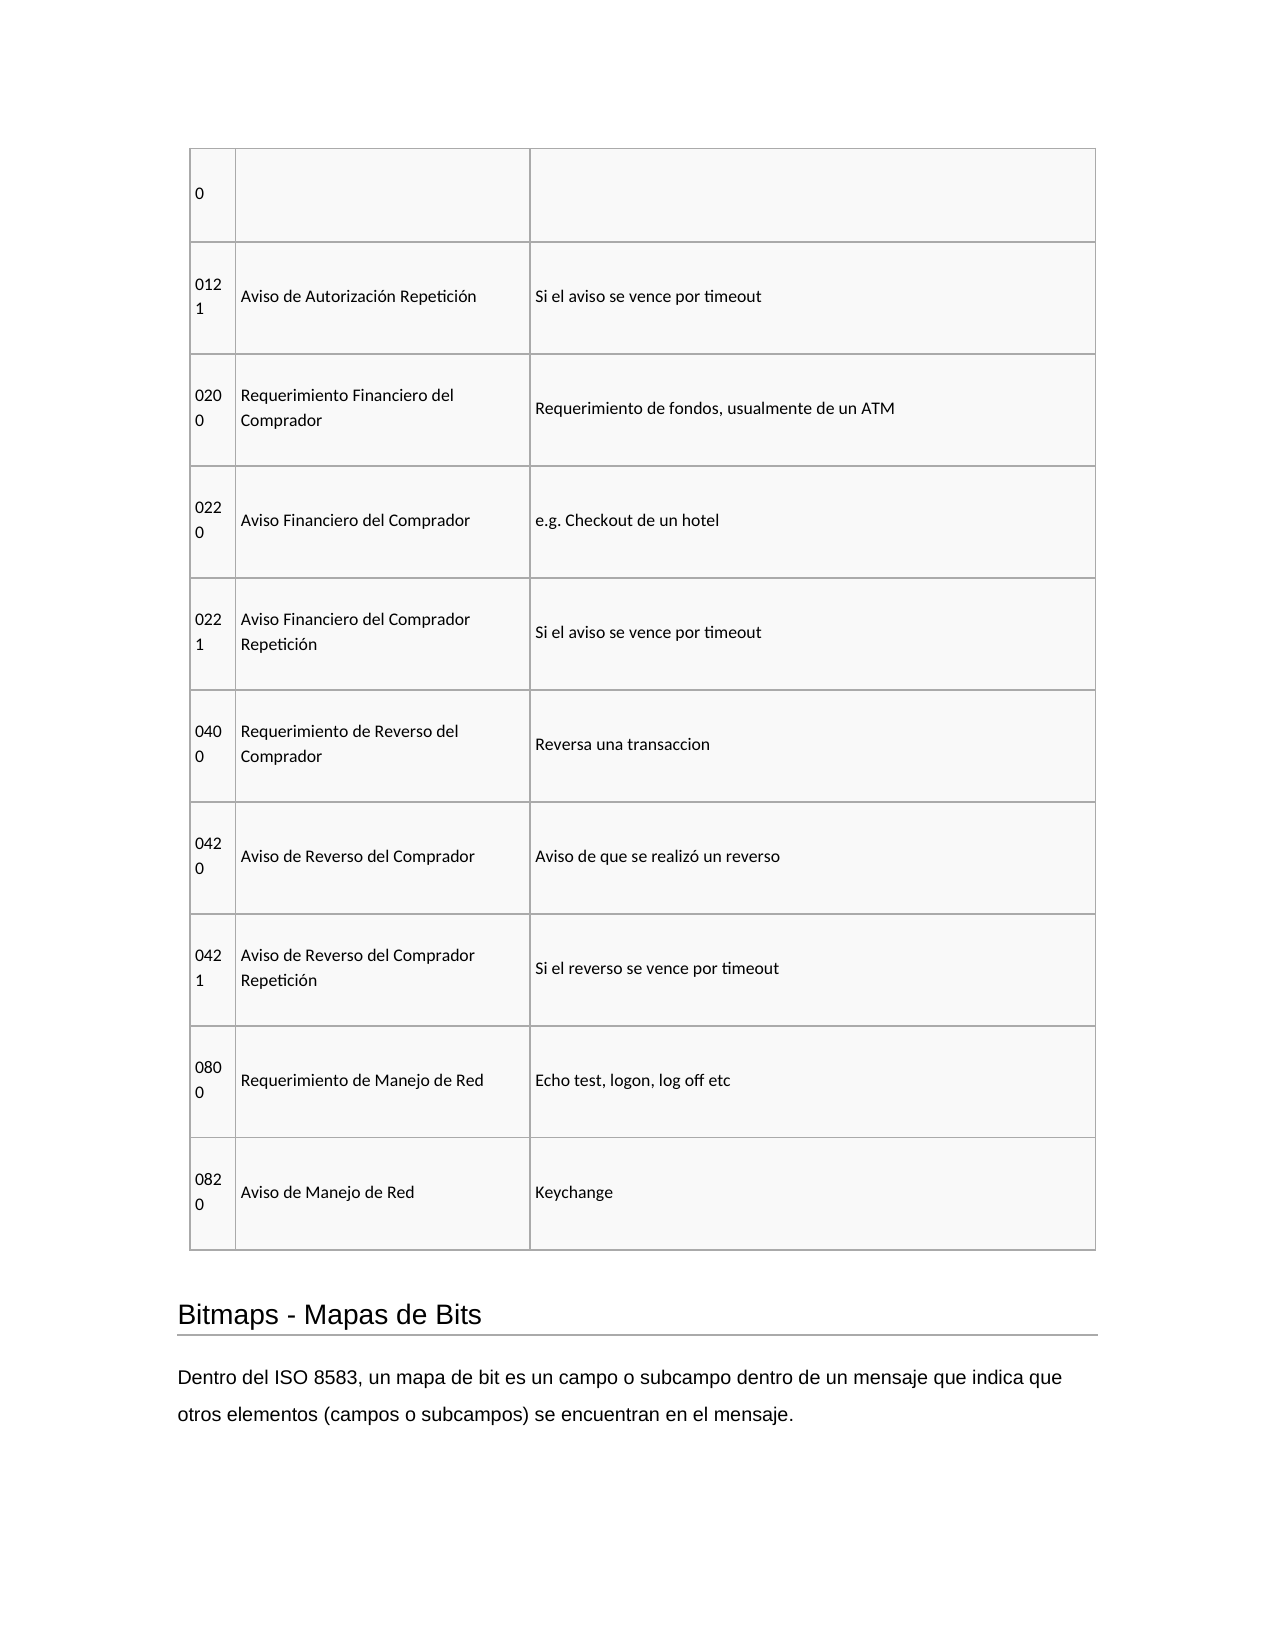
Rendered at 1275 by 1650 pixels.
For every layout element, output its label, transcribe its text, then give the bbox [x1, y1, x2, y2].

table_cell 0120 [191, 149, 235, 241]
table_cell 0800 [191, 1027, 235, 1137]
table_cell Aviso Financiero del Comprador [236, 467, 529, 577]
table_cell e.g. Checkout de un hotel [531, 467, 1095, 577]
table_cell Aviso Financiero del Comprador Repetición [236, 579, 529, 689]
table_cell 0420 [191, 803, 235, 913]
table_cell 0421 [191, 915, 235, 1025]
subtitle Bitmaps - Mapas de Bits [177, 1298, 1098, 1334]
table_cell Keychange [531, 1138, 1095, 1249]
table_cell Aviso de Autorización Repetición [236, 243, 529, 353]
table_cell Aviso de que se realizó un reverso [531, 803, 1095, 913]
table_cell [236, 149, 529, 241]
table_cell Aviso de Reverso del Comprador Repetición [236, 915, 529, 1025]
table_cell Requerimiento de Reverso del Comprador [236, 691, 529, 801]
table_cell 0820 [191, 1138, 235, 1249]
table_cell 0220 [191, 467, 235, 577]
table_cell Si el aviso se vence por timeout [531, 579, 1095, 689]
table_cell Requerimiento de Manejo de Red [236, 1027, 529, 1137]
table_cell Echo test, logon, log off etc [531, 1027, 1095, 1137]
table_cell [531, 149, 1095, 241]
table_cell 0221 [191, 579, 235, 689]
table_cell Reversa una transaccion [531, 691, 1095, 801]
table_cell Aviso de Manejo de Red [236, 1138, 529, 1249]
table_cell 0400 [191, 691, 235, 801]
table_cell Aviso de Reverso del Comprador [236, 803, 529, 913]
text Dentro del ISO 8583, un mapa de bit es un campo o subcampo dentro de un mensaje que indica que otros elementos (campos o subcampos) se encuentran en el mensaje. [177, 1351, 1098, 1426]
table_cell 0121 [191, 243, 235, 353]
table_cell 0200 [191, 355, 235, 465]
table_cell Si el aviso se vence por timeout [531, 243, 1095, 353]
table_cell Requerimiento de fondos, usualmente de un ATM [531, 355, 1095, 465]
table_cell Requerimiento Financiero del Comprador [236, 355, 529, 465]
table_cell Si el reverso se vence por timeout [531, 915, 1095, 1025]
